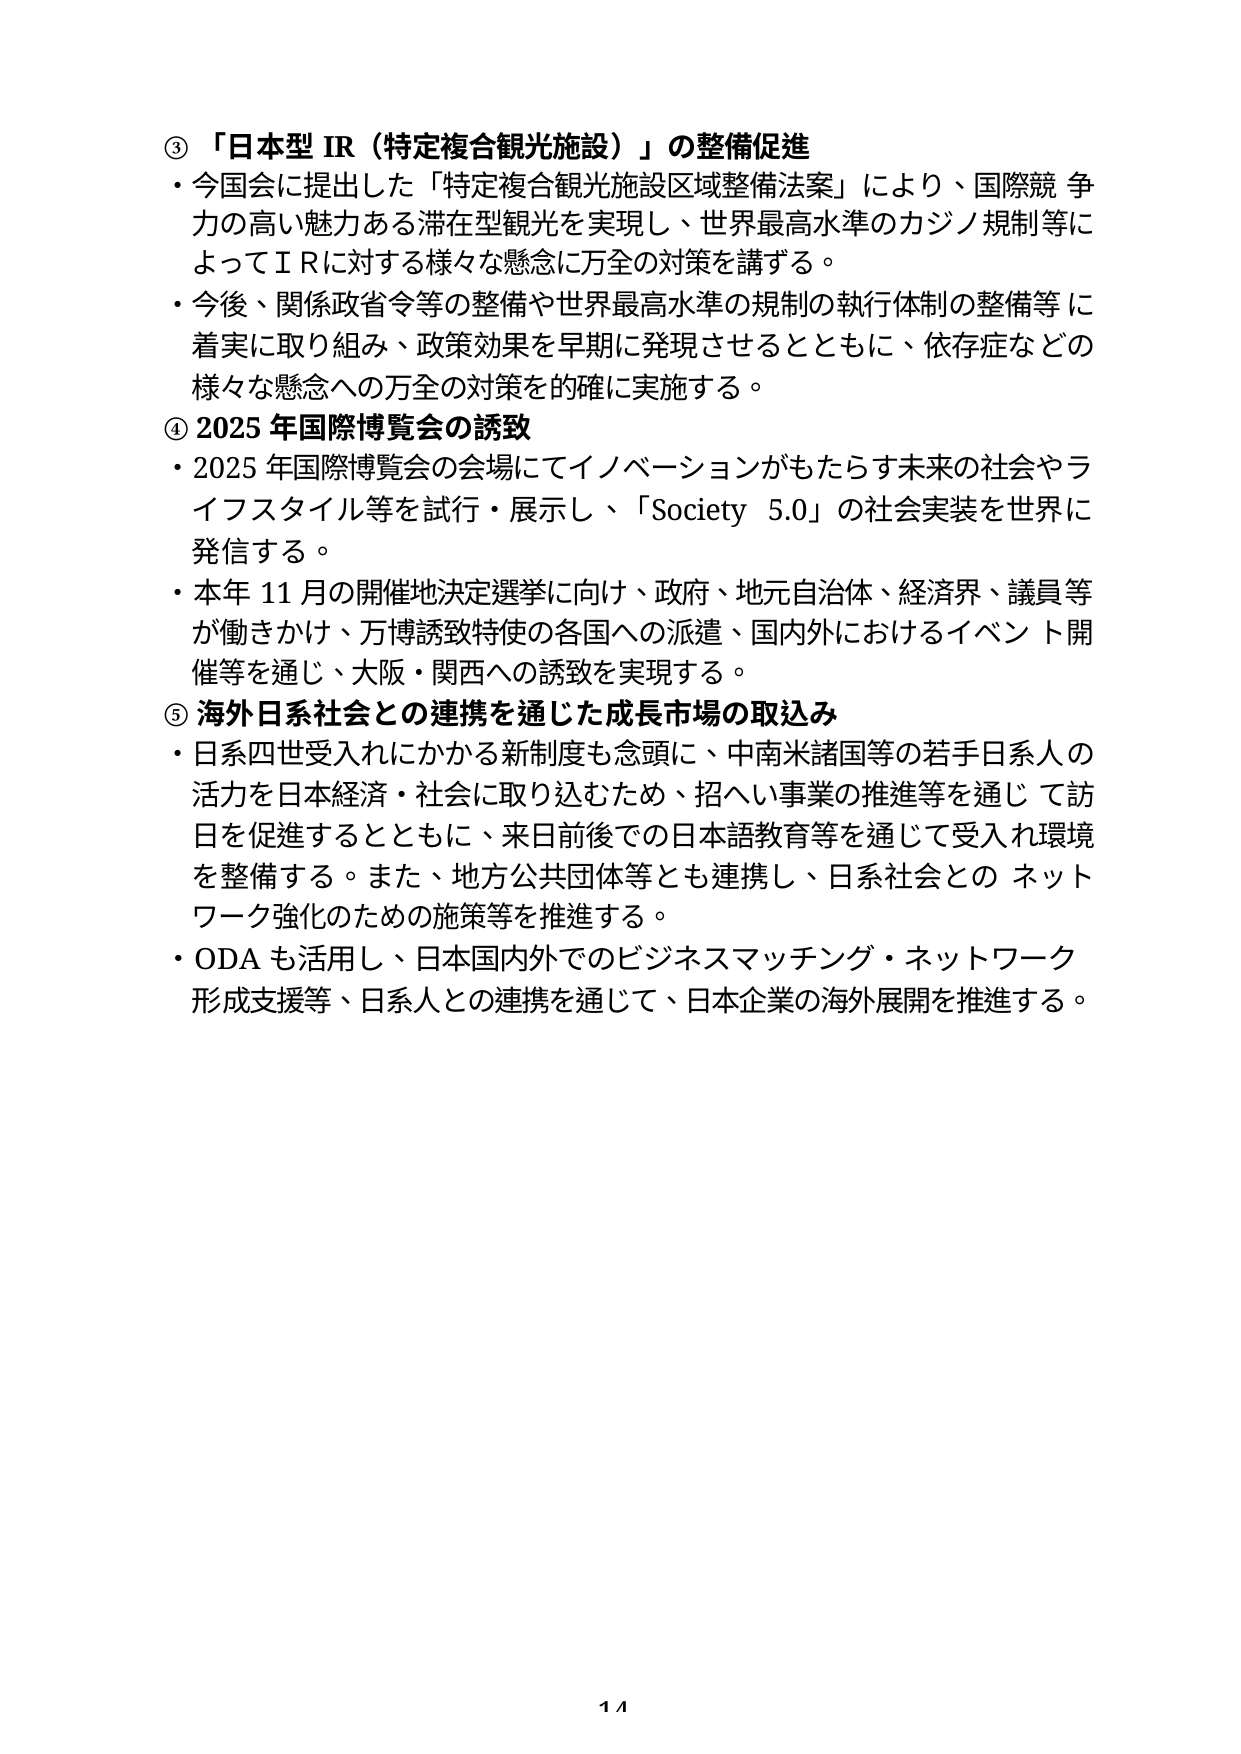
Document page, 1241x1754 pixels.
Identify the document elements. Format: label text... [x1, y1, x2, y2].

subtitle ④ 2025 年国際博覧会の誘致 [163, 409, 1121, 446]
text ・今後、関係政省令等の整備や世界最高水準の規制の執行体制の整備等 に着実に取り組み、政策効果を早期に発現させるとともに、依存症などの様々な懸念への万全の対策を的確に実施する。 [163, 284, 1095, 407]
text ・日系四世受入れにかかる新制度も念頭に、中南米諸国等の若手日系人の活力を日本経済・社会に取り込むため、招へい事業の推進等を通じ て訪日を促進するとともに、来日前後での日本語教育等を通じて受入れ環境を整備する。また、地方公共団体等とも連携し、日系社会との ネットワーク強化のための施策等を推進する。 [163, 733, 1095, 936]
text ・2025 年国際博覧会の会場にてイノベーションがもたらす未来の社会やライフスタイル等を試行・展示し、「Society 5.0」の社会実装を世界に発信する。 [163, 447, 1094, 571]
subtitle ⑤ 海外日系社会との連携を通じた成長市場の取込み [163, 693, 1121, 733]
subtitle ③ 「日本型 IR（特定複合観光施設）」の整備促進 [163, 127, 1121, 164]
text ・本年 11 月の開催地決定選挙に向け、政府、地元自治体、経済界、議員等が働きかけ、万博誘致特使の各国への派遣、国内外におけるイベン ト開催等を通じ、大阪・関西への誘致を実現する。 [163, 573, 1094, 692]
text ・ODA も活用し、日本国内外でのビジネスマッチング・ネットワーク形成支援等、日系人との連携を通じて、日本企業の海外展開を推進する。 [163, 938, 1097, 1020]
text ・今国会に提出した「特定複合観光施設区域整備法案」により、国際競 争力の高い魅力ある滞在型観光を実現し、世界最高水準のカジノ規制等によってＩＲに対する様々な懸念に万全の対策を講ずる。 [163, 165, 1095, 282]
